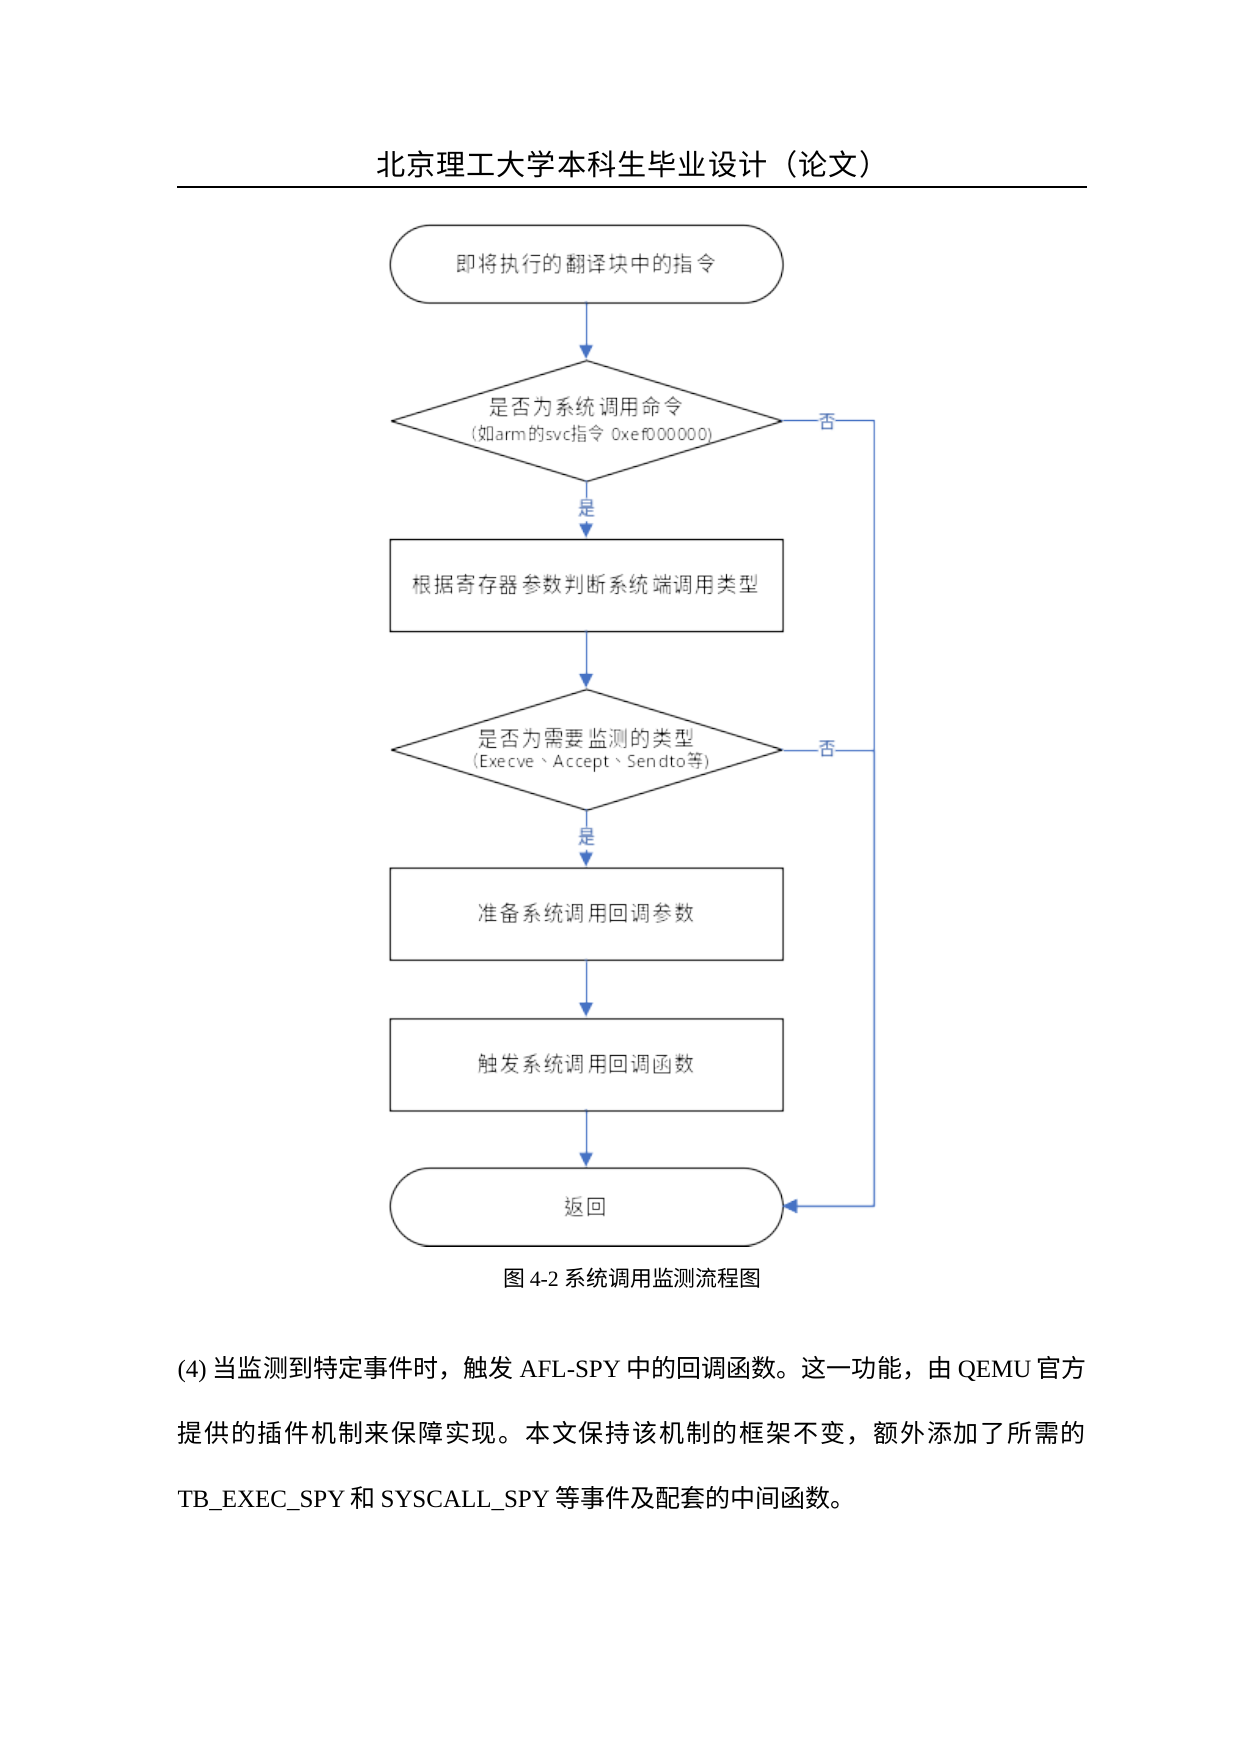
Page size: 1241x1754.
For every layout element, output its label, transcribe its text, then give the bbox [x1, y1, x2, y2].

text 图 4-2 系统调用监测流程图 [177, 1261, 1087, 1293]
list 当监测到特定事件时，触发AFL-SPY中的回调函数。这一功能，由QEMU官方提供的插件机制来保障实现。本文保持该机制的框架不变，额外添加了所需的TB_EXEC_SPY和SYSCALL_SPY等事件及配套的中间函数。 [177, 1334, 1087, 1529]
